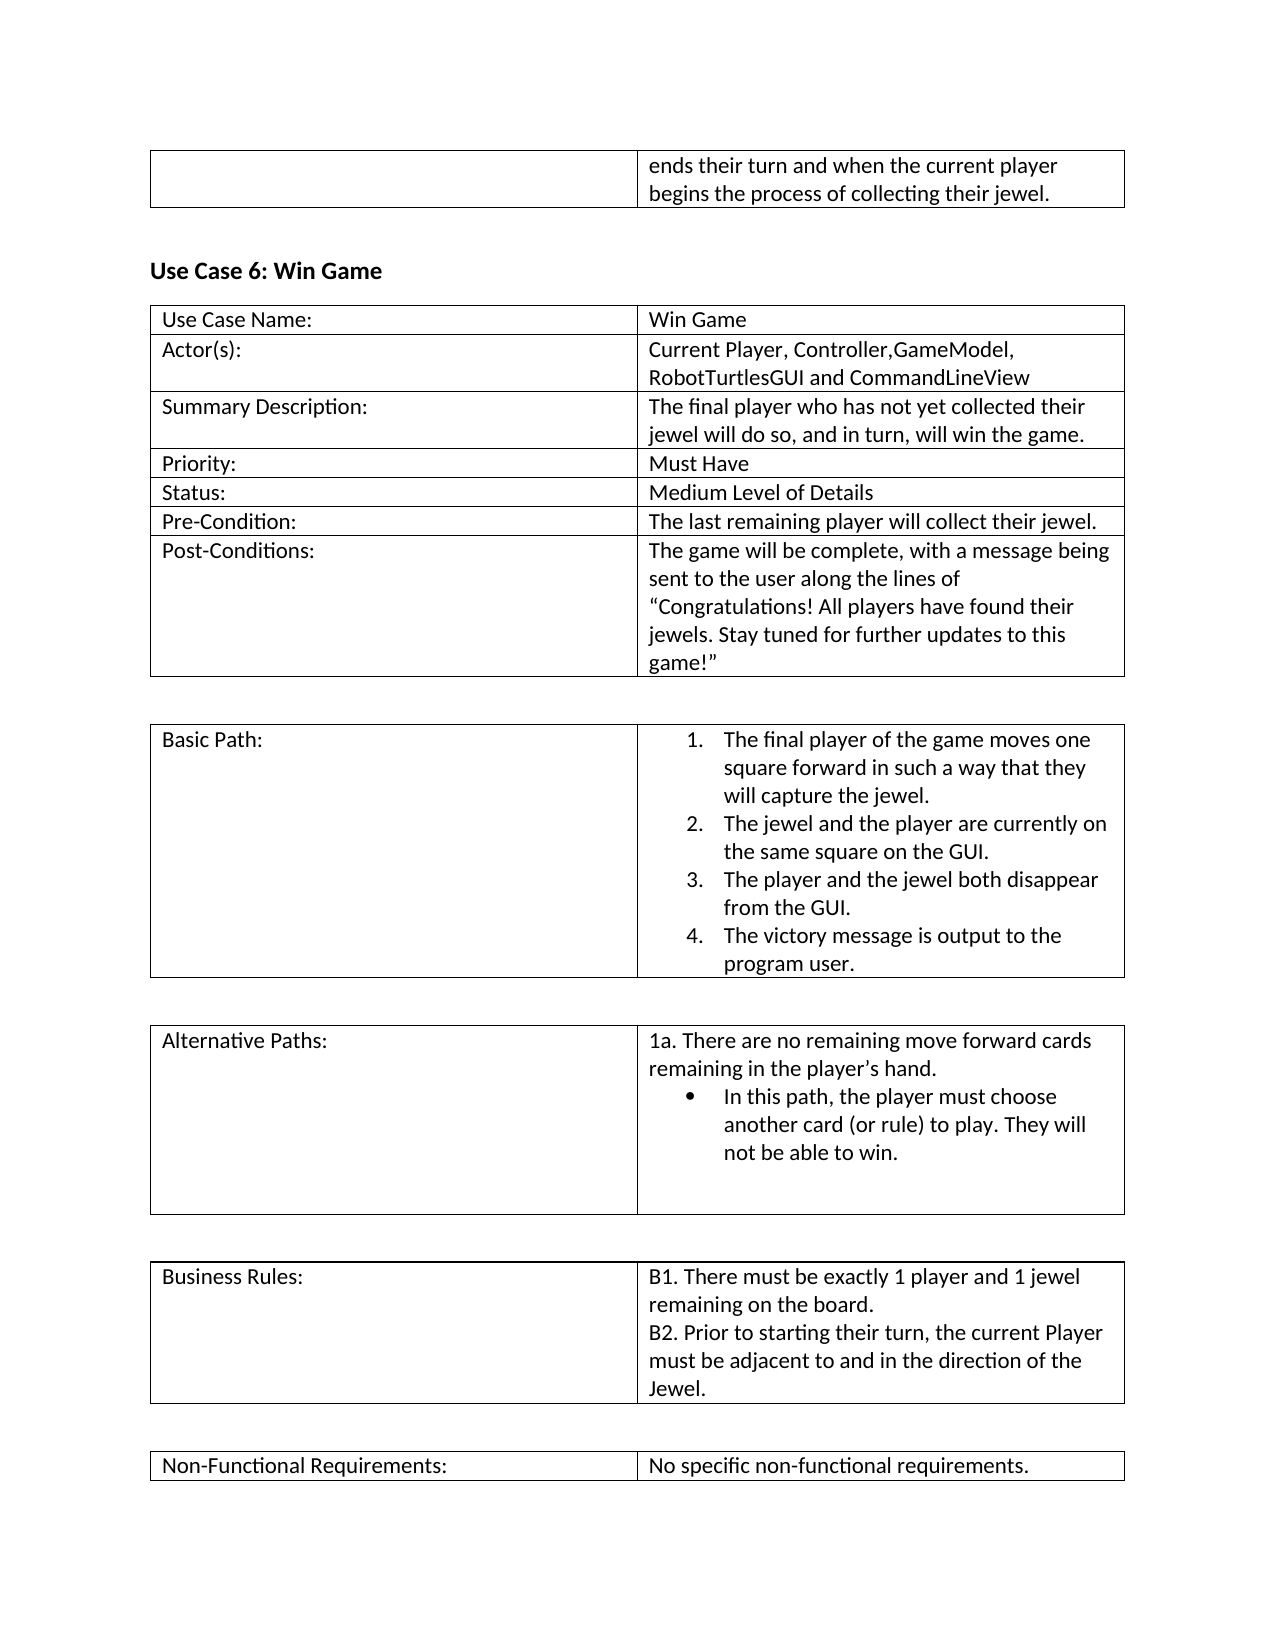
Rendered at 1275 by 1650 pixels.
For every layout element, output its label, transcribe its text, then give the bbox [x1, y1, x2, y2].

table_header Use Case Name: [151, 306, 637, 334]
table_cell Pre-Condition: [151, 507, 637, 535]
table_header 1a. There are no remaining move forward cards remaining in the player’s hand. In this path, the player must choose another card (or rule) to play. They will not be able to win. [638, 1026, 1124, 1213]
table_header Alternative Paths: [151, 1026, 637, 1213]
table_header The final player of the game moves one square forward in such a way that they will capture the jewel. The jewel and the player are currently on the same square on the GUI. The player and the jewel both disappear from the GUI. The victory message is output to the program user. [638, 725, 1124, 977]
table_cell Current Player, Controller,GameModel, RobotTurtlesGUI and CommandLineView [638, 335, 1124, 391]
table_cell The final player who has not yet collected their jewel will do so, and in turn, will win the game. [638, 392, 1124, 448]
table_cell Summary Description: [151, 392, 637, 448]
table_header Business Rules: [151, 1263, 637, 1403]
table_cell The last remaining player will collect their jewel. [638, 507, 1124, 535]
table_cell Medium Level of Details [638, 478, 1124, 506]
table_cell Actor(s): [151, 335, 637, 391]
table_cell Post-Conditions: [151, 536, 637, 676]
table_header B1. There must be exactly 1 player and 1 jewel remaining on the board. B2. Prior to starting their turn, the current Player must be adjacent to and in the direction of the Jewel. [638, 1263, 1124, 1403]
text Use Case 6: Win Game [150, 255, 1125, 286]
table_header Non-Functional Requirements: [151, 1452, 637, 1479]
table_cell Priority: [151, 449, 637, 477]
table_cell Status: [151, 478, 637, 506]
table_header No specific non-functional requirements. [638, 1452, 1124, 1479]
table_cell Must Have [638, 449, 1124, 477]
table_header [151, 151, 637, 207]
table_header Basic Path: [151, 725, 637, 977]
table_header Win Game [638, 306, 1124, 334]
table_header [638, 151, 1124, 207]
table_cell The game will be complete, with a message being sent to the user along the lines of “Congratulations! All players have found their jewels. Stay tuned for further updates to this game!” [638, 536, 1124, 676]
